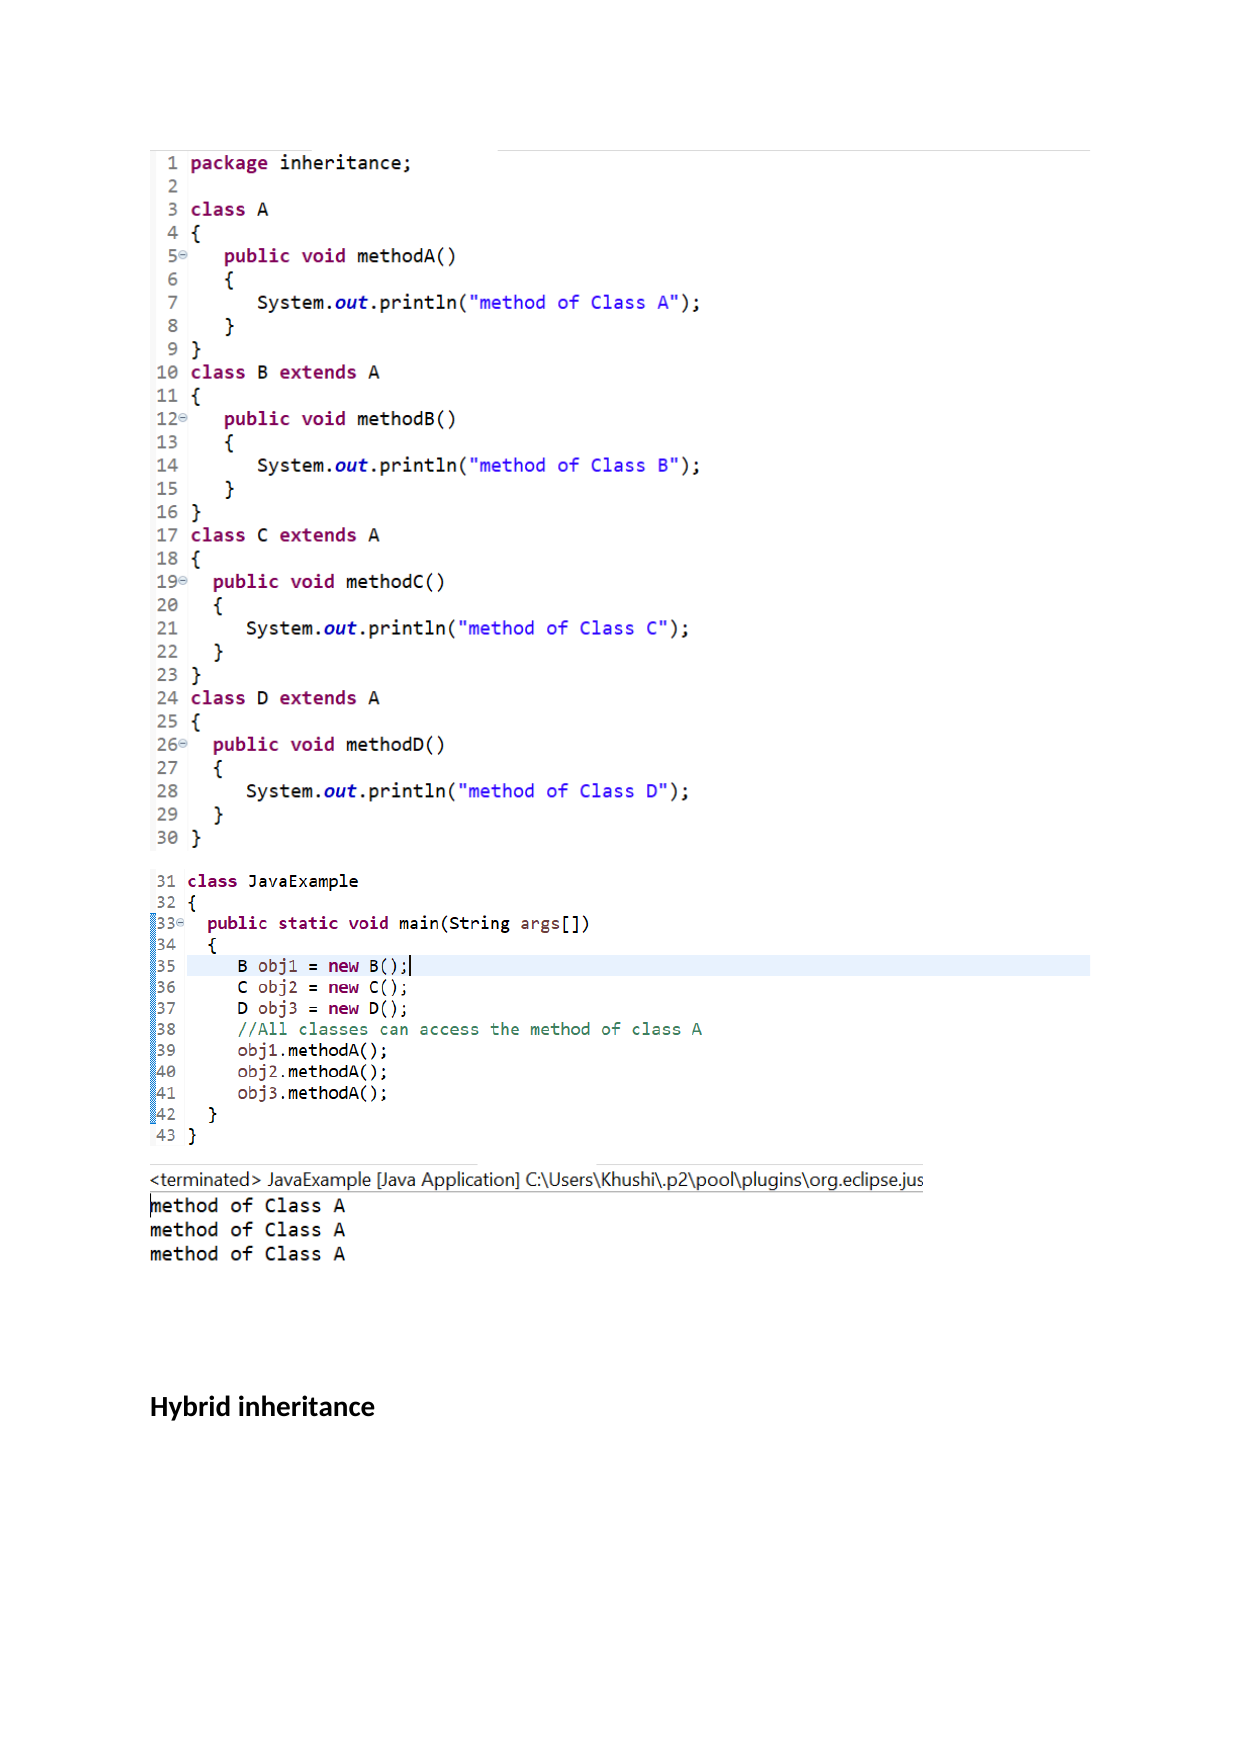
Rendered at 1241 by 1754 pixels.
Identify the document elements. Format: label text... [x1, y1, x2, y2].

text Hybrid inheritance [150, 1388, 1090, 1424]
picture [150, 869, 1091, 1146]
picture [150, 150, 1091, 851]
picture [150, 1164, 923, 1315]
